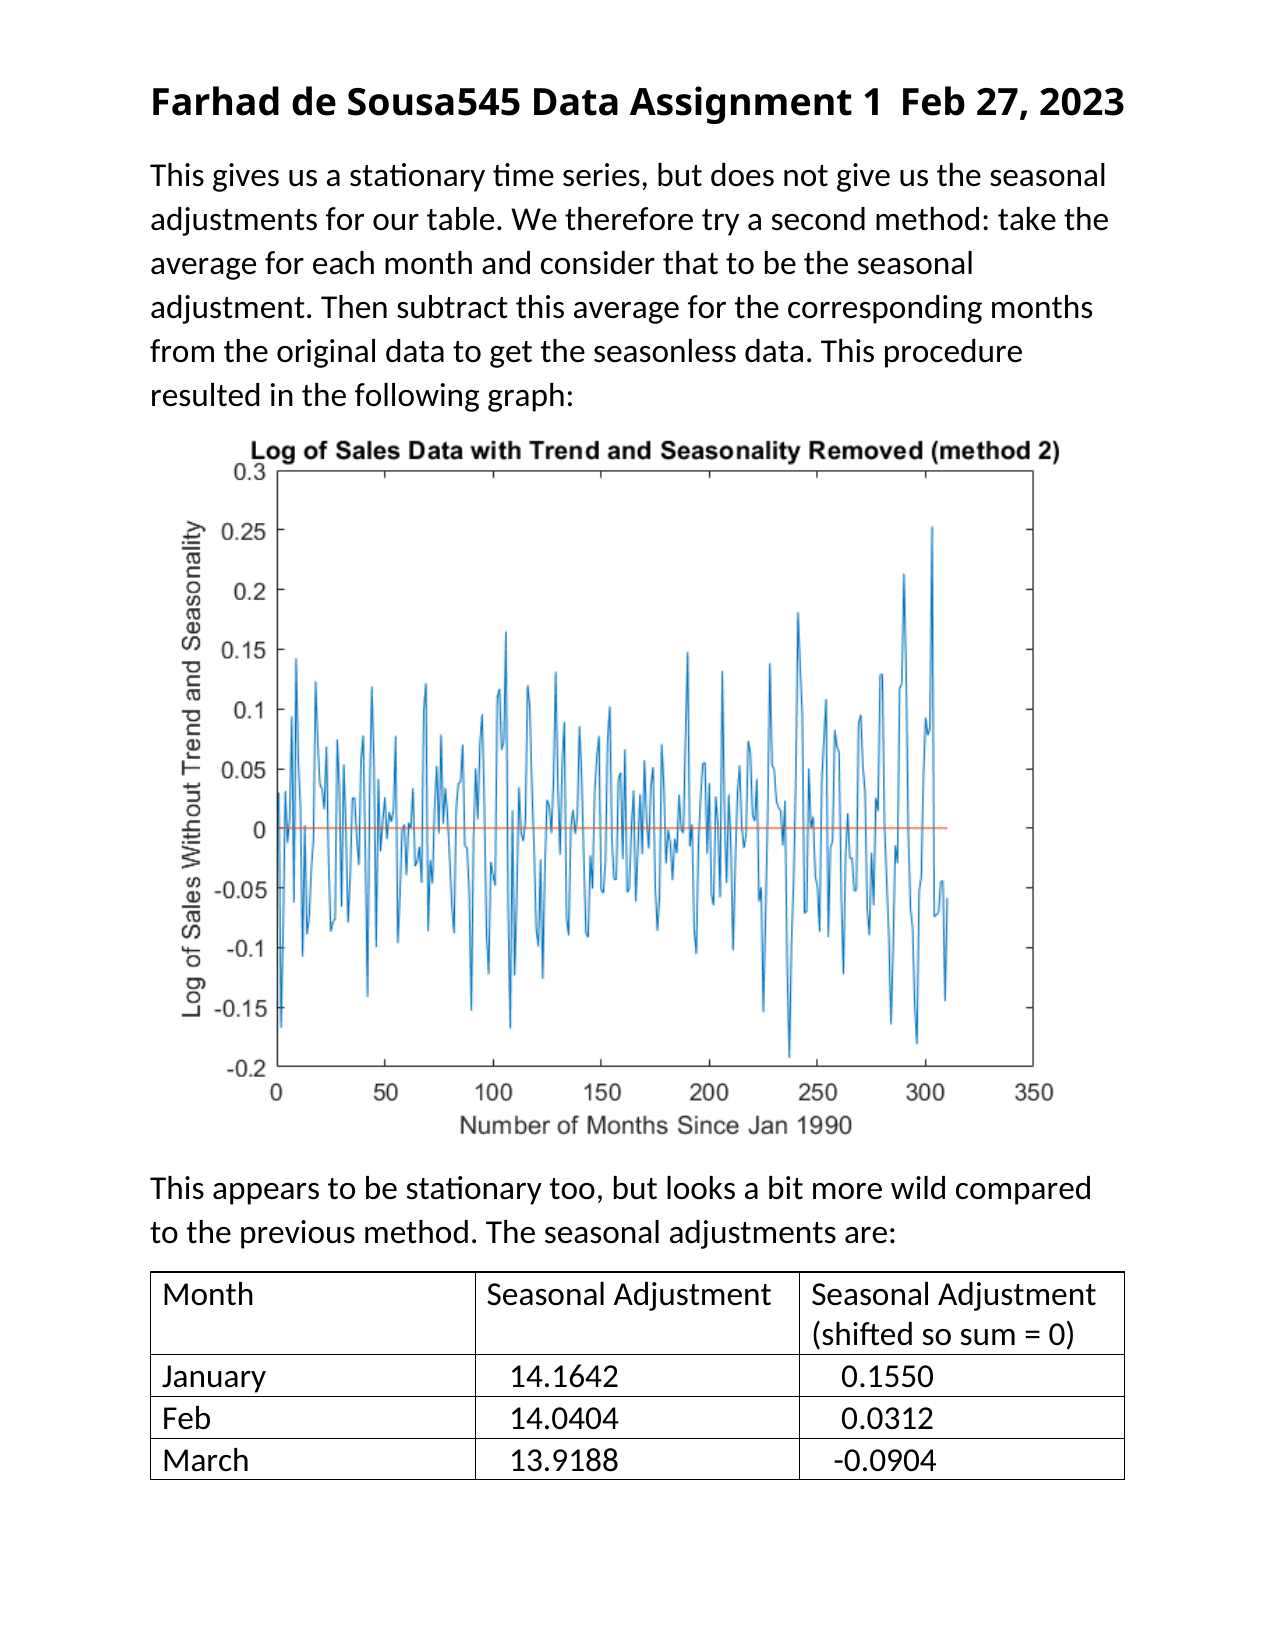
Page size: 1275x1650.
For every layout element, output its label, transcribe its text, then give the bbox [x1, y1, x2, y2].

table_cell 0.1550 [800, 1355, 1124, 1396]
table_cell January [151, 1355, 475, 1396]
table_header Seasonal Adjustment (shifted so sum = 0) [800, 1273, 1124, 1354]
table_cell March [151, 1439, 475, 1479]
text This appears to be stationary too, but looks a bit more wild compared to the previous method. The seasonal adjustments are: [150, 1167, 1125, 1252]
picture [150, 416, 1125, 1148]
table_cell -0.0904 [800, 1439, 1124, 1479]
table_cell 13.9188 [476, 1439, 799, 1479]
table_header Month [151, 1273, 475, 1354]
text This gives us a stationary time series, but does not give us the seasonal adjustments for our table. We therefore try a second method: take the average for each month and consider that to be the seasonal adjustment. Then subtract this average for the corresponding months from the original data to get the seasonless data. This procedure resulted in the following graph: [150, 154, 1125, 416]
table_cell 14.1642 [476, 1355, 799, 1396]
table_cell 14.0404 [476, 1397, 799, 1437]
table_cell 0.0312 [800, 1397, 1124, 1437]
table_header Seasonal Adjustment [476, 1273, 799, 1354]
table_cell Feb [151, 1397, 475, 1437]
